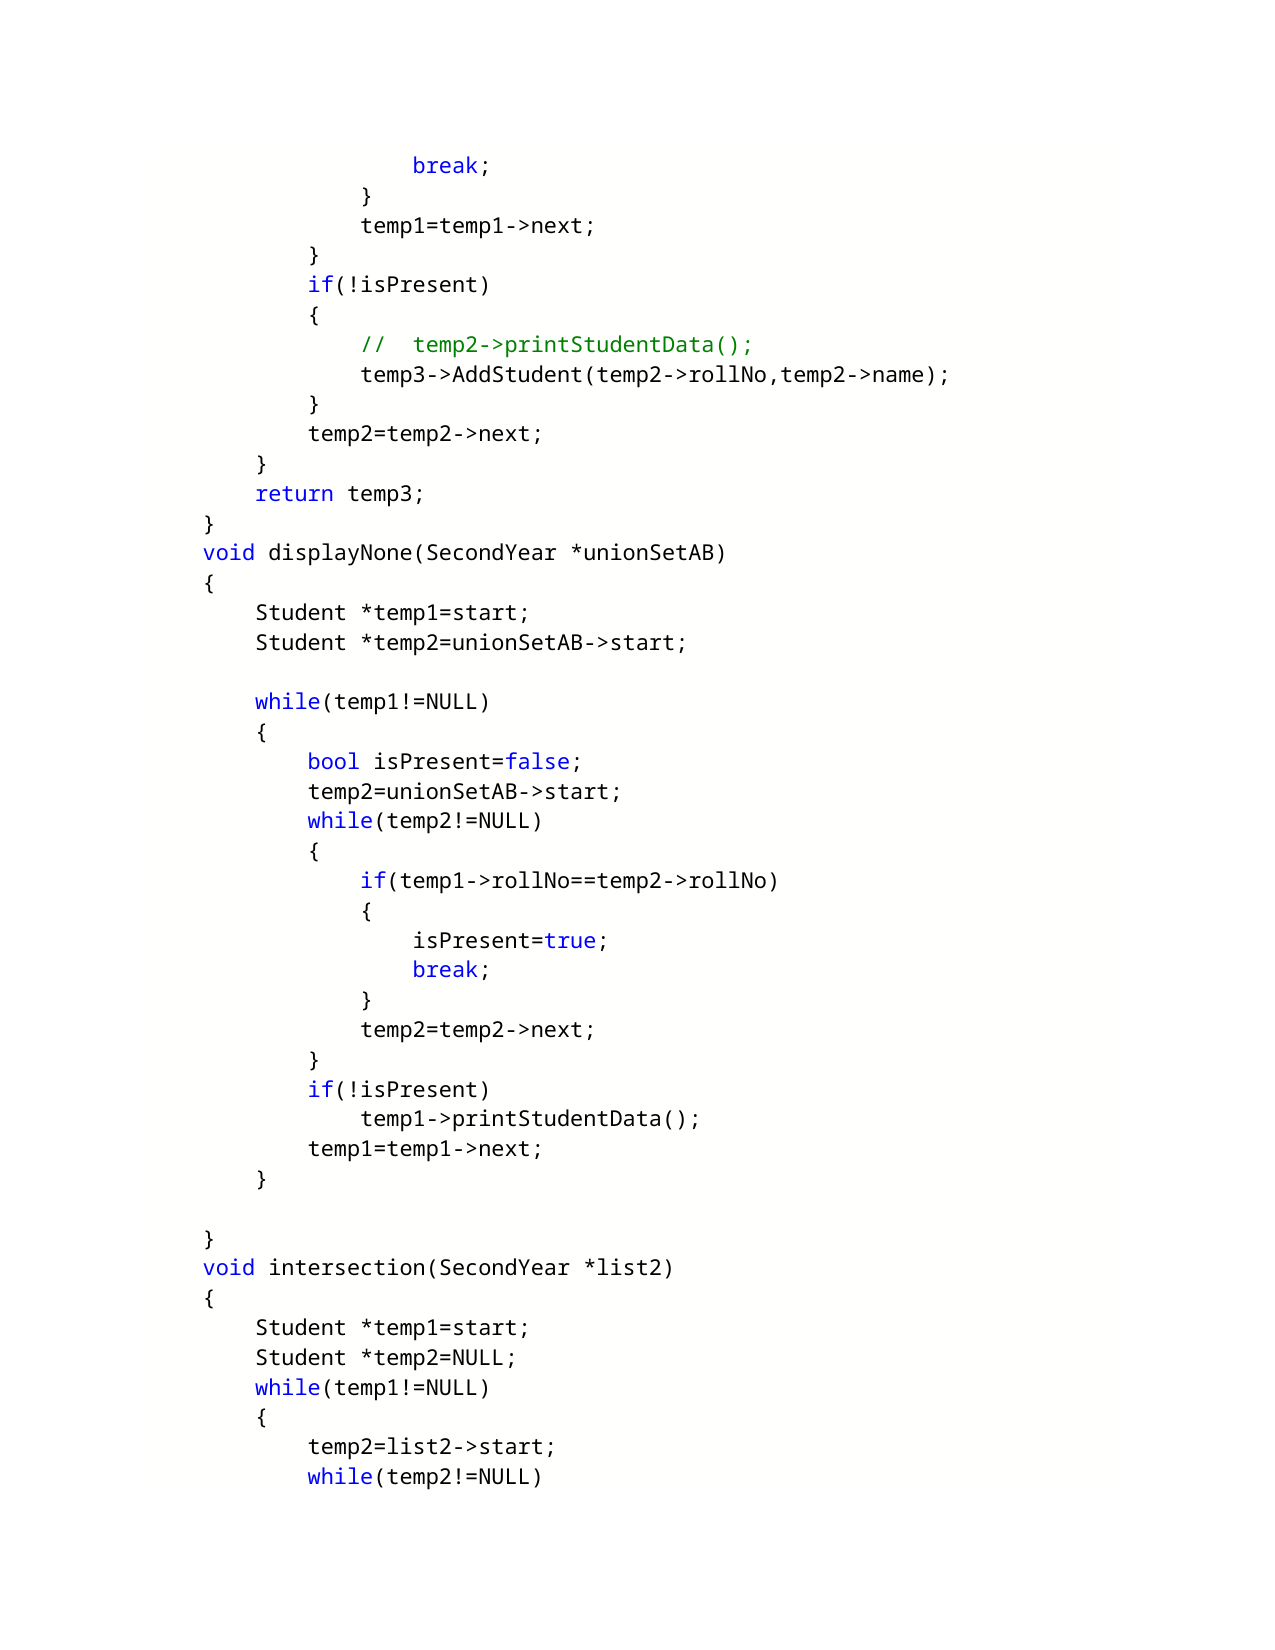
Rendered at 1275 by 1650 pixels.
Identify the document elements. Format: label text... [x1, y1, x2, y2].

text while(temp2!=NULL) [150, 805, 1125, 835]
text // temp2->printStudentData(); [150, 329, 1125, 358]
text { [150, 299, 1125, 329]
text return temp3; [150, 478, 1125, 507]
text temp2=list2->start; [150, 1431, 1125, 1461]
text break; [150, 150, 1125, 180]
text temp3->AddStudent(temp2->rollNo,temp2->name); [150, 358, 1125, 388]
text } [150, 448, 1125, 478]
text while(temp1!=NULL) [150, 686, 1125, 716]
text } [150, 1222, 1125, 1252]
text } [150, 507, 1125, 537]
text bool isPresent=false; [150, 746, 1125, 776]
text temp2=temp2->next; [150, 1014, 1125, 1044]
text if(!isPresent) [150, 1073, 1125, 1103]
text } [150, 180, 1125, 209]
text temp1=temp1->next; [150, 209, 1125, 239]
text { [150, 1282, 1125, 1312]
text { [150, 716, 1125, 746]
text } [150, 984, 1125, 1014]
text temp2=unionSetAB->start; [150, 776, 1125, 805]
text } [150, 1163, 1125, 1193]
text temp1=temp1->next; [150, 1133, 1125, 1163]
text if(!isPresent) [150, 269, 1125, 299]
text void intersection(SecondYear *list2) [150, 1252, 1125, 1282]
text break; [150, 954, 1125, 984]
text { [150, 567, 1125, 597]
text temp2=temp2->next; [150, 418, 1125, 448]
text while(temp1!=NULL) [150, 1371, 1125, 1401]
text Student *temp2=unionSetAB->start; [150, 627, 1125, 656]
text isPresent=true; [150, 924, 1125, 954]
text { [150, 1401, 1125, 1431]
text void displayNone(SecondYear *unionSetAB) [150, 537, 1125, 567]
text Student *temp1=start; [150, 1312, 1125, 1342]
text Student *temp2=NULL; [150, 1342, 1125, 1371]
text if(temp1->rollNo==temp2->rollNo) [150, 865, 1125, 895]
text while(temp2!=NULL) [150, 1461, 1125, 1491]
text temp1->printStudentData(); [150, 1103, 1125, 1133]
text } [150, 1044, 1125, 1073]
text Student *temp1=start; [150, 597, 1125, 627]
text } [150, 239, 1125, 269]
text } [150, 388, 1125, 418]
text { [150, 835, 1125, 865]
text { [150, 895, 1125, 924]
